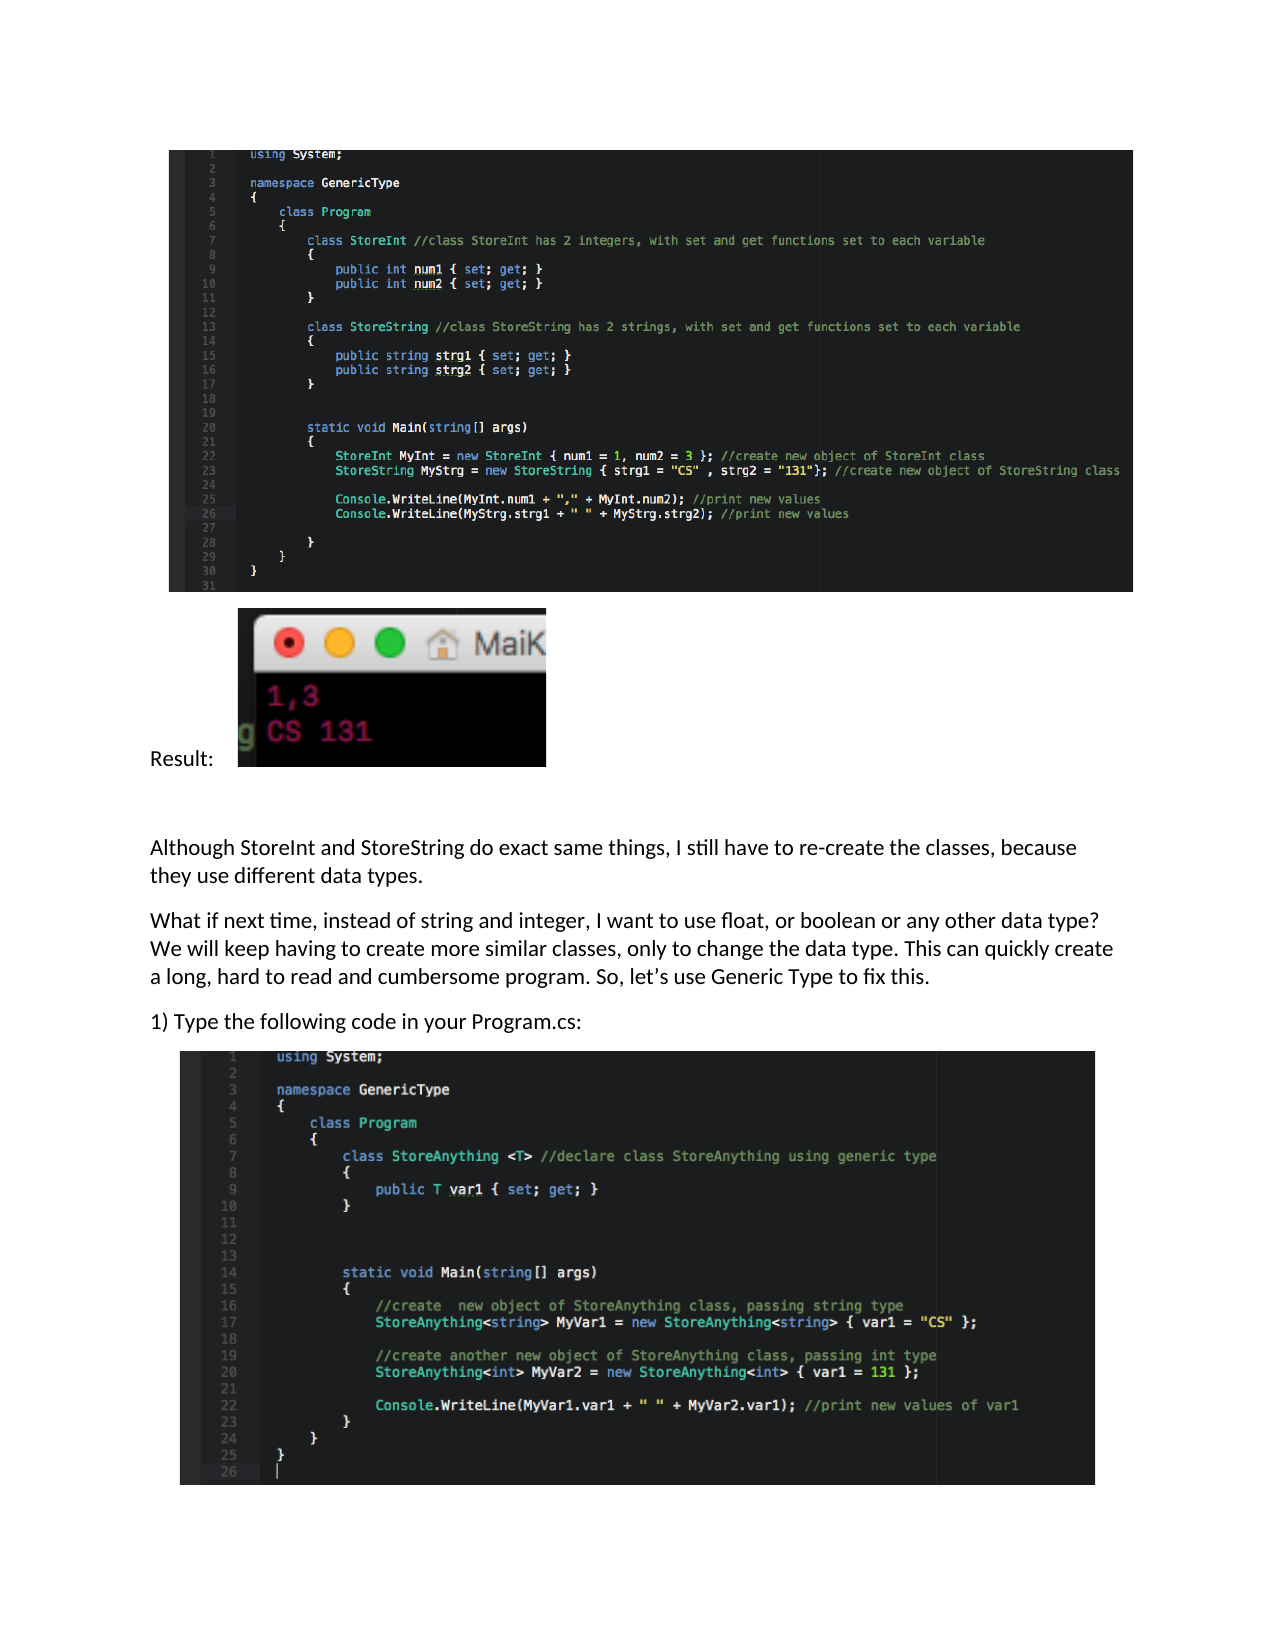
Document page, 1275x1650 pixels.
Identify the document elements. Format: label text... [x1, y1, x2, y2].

text 1) Type the following code in your Program.cs: [150, 1007, 1125, 1035]
text What if next time, instead of string and integer, I want to use float, or boolean or any other data type? We will keep having to create more similar classes, only to change the data type. This can quickly create a long, hard to read and cumbersome program. So, let’s use Generic Type to fix this. [150, 906, 1125, 990]
text Although StoreInt and StoreString do exact same things, I still have to re-create the classes, because they use different data types. [150, 833, 1125, 889]
text Result: [150, 609, 1125, 772]
